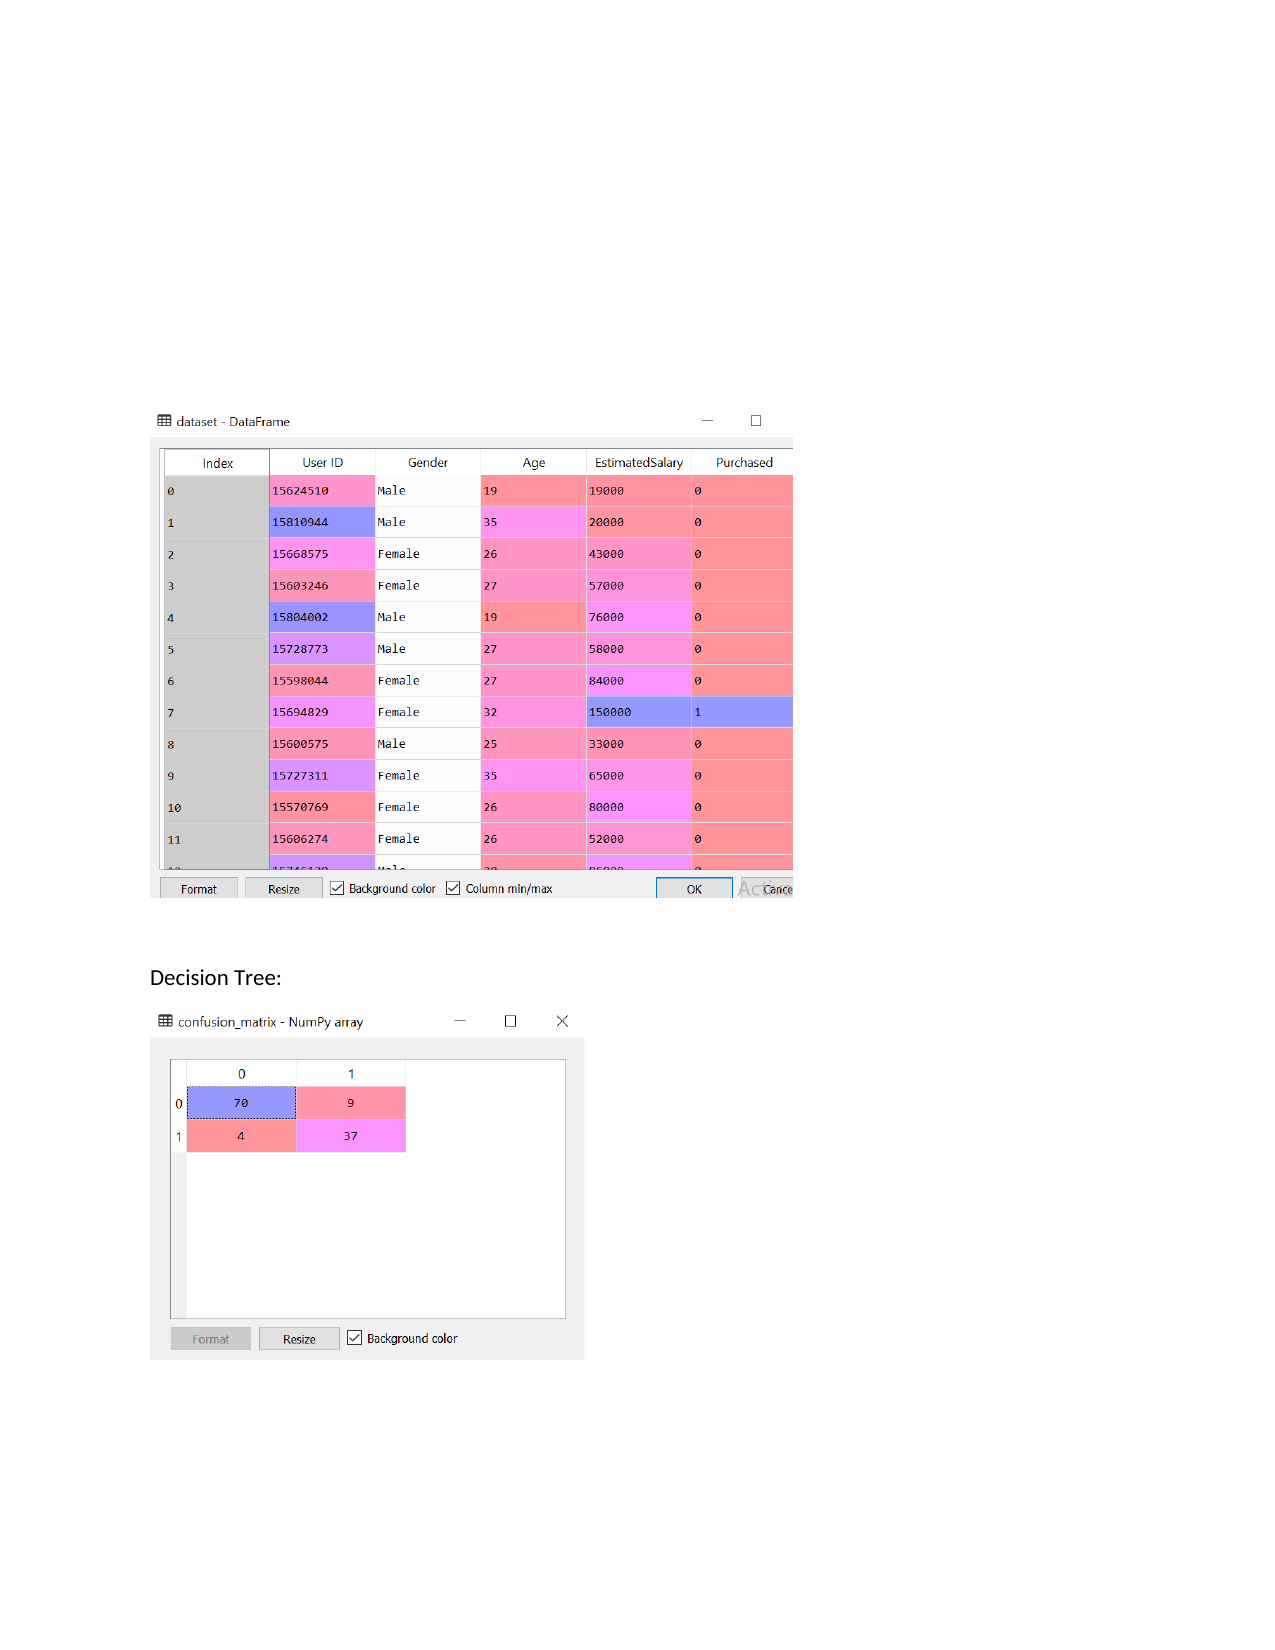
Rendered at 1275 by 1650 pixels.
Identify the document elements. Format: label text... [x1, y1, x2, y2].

picture [150, 1010, 585, 1360]
picture [150, 411, 793, 898]
text Decision Tree: [150, 963, 1125, 991]
